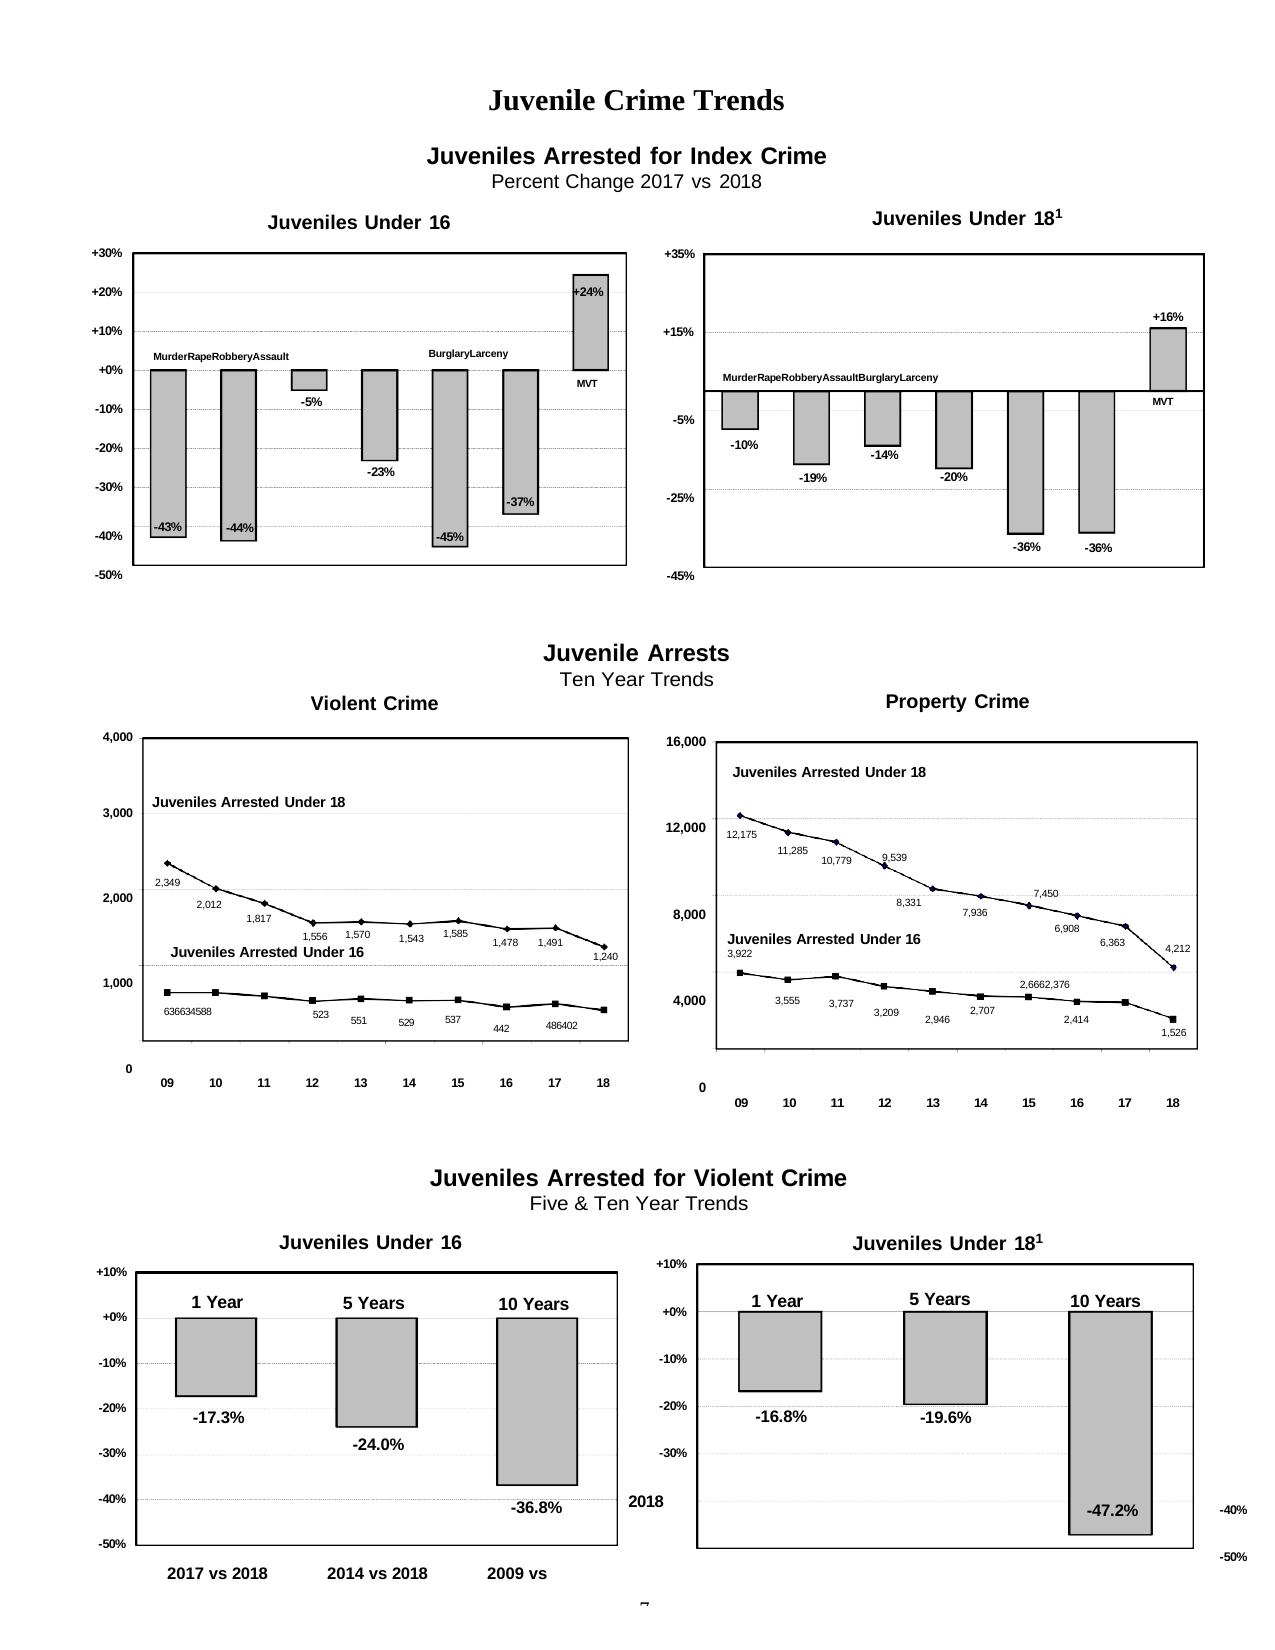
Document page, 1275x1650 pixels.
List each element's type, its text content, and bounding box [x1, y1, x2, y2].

text -25% [666, 490, 1248, 505]
text 4,000 [31, 730, 133, 744]
text 4,000 [673, 993, 1248, 1008]
text 1,000 [31, 976, 133, 991]
text 12,000 [665, 820, 1248, 836]
text Five & Ten Year Trends [428, 1192, 850, 1214]
picture [696, 1517, 1194, 1549]
text +0% [31, 1310, 127, 1324]
text +10% [656, 1257, 850, 1271]
picture [132, 299, 627, 324]
text -30% [31, 479, 123, 494]
text -10% [659, 1352, 1248, 1366]
picture [712, 922, 1198, 993]
text +20% [91, 285, 1248, 299]
picture [703, 339, 1205, 412]
text +0% [662, 1304, 850, 1318]
text -5% [673, 412, 1248, 427]
text -10% [31, 1355, 127, 1369]
text -50% [691, 1550, 1248, 1564]
picture [703, 543, 1205, 567]
text Juvenile Crime Trends [488, 82, 829, 116]
text Violent Crime [310, 692, 446, 715]
text 09 10 11 12 13 14 15 16 17 18 [160, 1076, 610, 1091]
picture [696, 1413, 1194, 1446]
subtitle Juveniles Arrested for Violent Crime [428, 1163, 849, 1191]
picture [712, 836, 1198, 907]
subtitle Juveniles Under 181 [872, 206, 1248, 229]
text Percent Change 2017 vs 2018 [425, 170, 829, 193]
picture [696, 1366, 1194, 1399]
text -40% [94, 528, 1248, 543]
text 3,000 [31, 806, 133, 820]
text 09 10 11 12 13 14 15 16 17 18 [734, 1095, 1248, 1109]
text -50% [31, 1536, 127, 1551]
text 16,000 [471, 734, 706, 750]
text -40% [691, 1503, 1248, 1517]
subtitle Juveniles Under 16 [279, 1231, 850, 1253]
picture [135, 1271, 618, 1546]
picture [703, 427, 1205, 490]
picture [132, 339, 627, 528]
picture [132, 543, 627, 566]
text 0 [125, 1062, 610, 1076]
picture [703, 253, 1205, 285]
text Ten Year Trends [541, 667, 732, 690]
subtitle Juveniles Under 16 [267, 211, 829, 233]
subtitle 2017 vs 2018 2014 vs 2018 2009 vs 2018 [167, 1564, 587, 1583]
text +35% [207, 247, 695, 261]
text 0 [698, 1079, 1248, 1095]
picture [696, 1263, 1194, 1352]
text -50% -45% [94, 567, 1248, 583]
text -10% [31, 401, 123, 416]
text -20% [659, 1399, 1248, 1413]
text +0% [31, 362, 123, 377]
text 8,000 [673, 907, 1248, 922]
text +10% +15% [91, 324, 1248, 339]
text -30% [659, 1446, 1248, 1460]
picture [696, 1460, 1194, 1503]
subtitle Property Crime [885, 690, 1248, 712]
picture [703, 299, 1205, 324]
text -20% [31, 1401, 127, 1415]
text +10% [31, 1265, 127, 1279]
text +30% [91, 246, 128, 260]
picture [139, 737, 629, 1044]
picture [712, 1008, 1198, 1052]
picture [132, 252, 627, 285]
picture [712, 741, 1198, 820]
subtitle Juvenile Arrests [541, 639, 732, 666]
picture [703, 505, 1205, 528]
text 2,000 [31, 891, 133, 906]
text -40% [31, 1491, 127, 1506]
text -30% [31, 1446, 127, 1460]
subtitle Juveniles Arrested for Index Crime [425, 142, 829, 169]
text -20% [31, 440, 123, 455]
subtitle Juveniles Under 181 [852, 1231, 1248, 1255]
